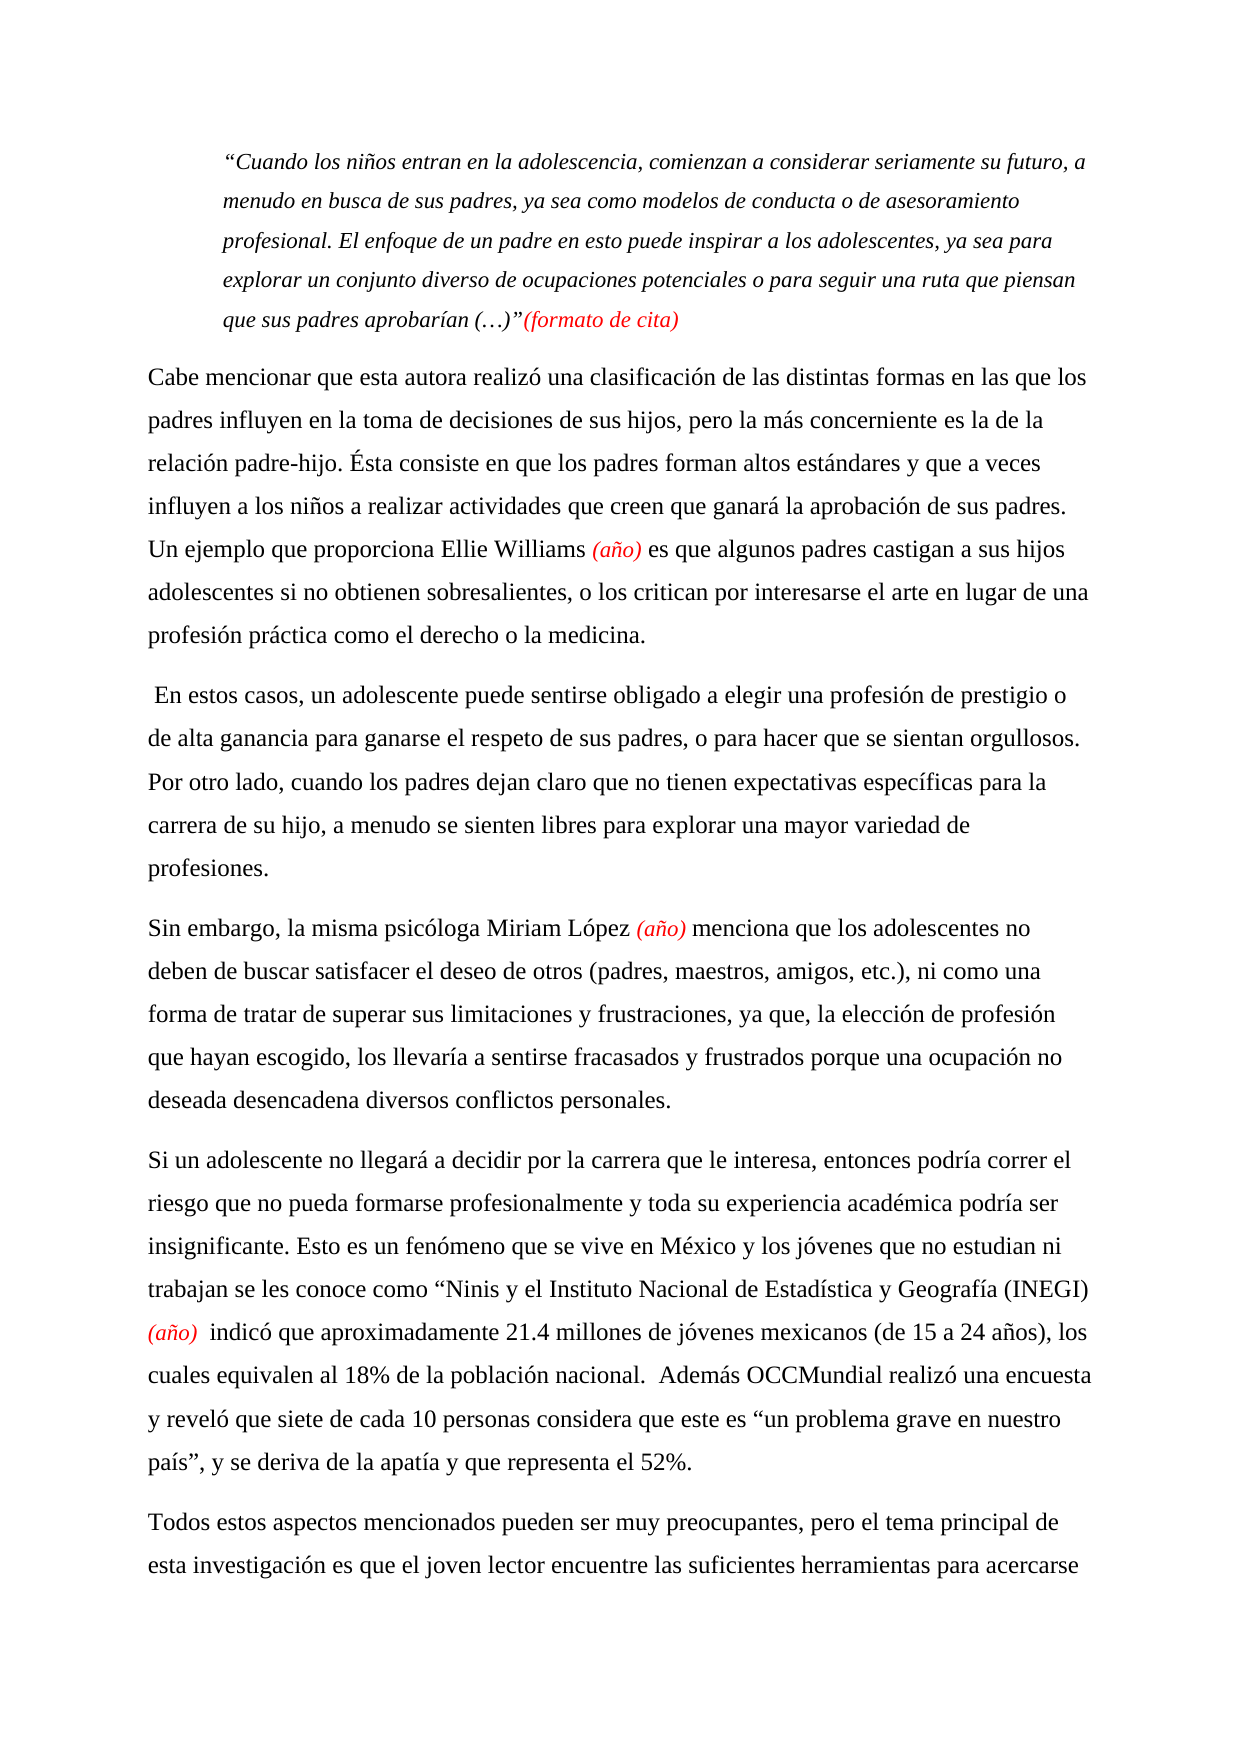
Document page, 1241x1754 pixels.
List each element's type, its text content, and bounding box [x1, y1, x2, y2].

text Si un adolescente no llegará a decidir por la carrera que le interesa, entonces podría correr el riesgo que no pueda formarse profesionalmente y toda su experiencia académica podría ser insignificante. Esto es un fenómeno que se vive en México y los jóvenes que no estudian ni trabajan se les conoce como “Ninis y el Instituto Nacional de Estadística y Geografía (INEGI) (año) indicó que aproximadamente 21.4 millones de jóvenes mexicanos (de 15 a 24 años), los cuales equivalen al 18% de la población nacional. Además OCCMundial realizó una encuesta y reveló que siete de cada 10 personas considera que este es “un problema grave en nuestro país”, y se deriva de la apatía y que representa el 52%. [148, 1145, 1092, 1476]
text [148, 1507, 1092, 1578]
text Cabe mencionar que esta autora realizó una clasificación de las distintas formas en las que los padres influyen en la toma de decisiones de sus hijos, pero la más concerniente es la de la relación padre-hijo. Ésta consiste en que los padres forman altos estándares y que a veces influyen a los niños a realizar actividades que creen que ganará la aprobación de sus padres. Un ejemplo que proporciona Ellie Williams (año) es que algunos padres castigan a sus hijos adolescentes si no obtienen sobresalientes, o los critican por interesarse el arte en lugar de una profesión práctica como el derecho o la medicina. [148, 362, 1092, 649]
text En estos casos, un adolescente puede sentirse obligado a elegir una profesión de prestigio o de alta ganancia para ganarse el respeto de sus padres, o para hacer que se sientan orgullosos. Por otro lado, cuando los padres dejan claro que no tienen expectativas específicas para la carrera de su hijo, a menudo se sienten libres para explorar una mayor variedad de profesiones. [148, 680, 1092, 882]
text “Cuando los niños entran en la adolescencia, comienzan a considerar seriamente su futuro, a menudo en busca de sus padres, ya sea como modelos de conducta o de asesoramiento profesional. El enfoque de un padre en esto puede inspirar a los adolescentes, ya sea para explorar un conjunto diverso de ocupaciones potenciales o para seguir una ruta que piensan que sus padres aprobarían (…)”(formato de cita) [223, 148, 1092, 332]
text Sin embargo, la misma psicóloga Miriam López (año) menciona que los adolescentes no deben de buscar satisfacer el deseo de otros (padres, maestros, amigos, etc.), ni como una forma de tratar de superar sus limitaciones y frustraciones, ya que, la elección de profesión que hayan escogido, los llevaría a sentirse fracasados y frustrados porque una ocupación no deseada desencadena diversos conflictos personales. [148, 913, 1092, 1114]
